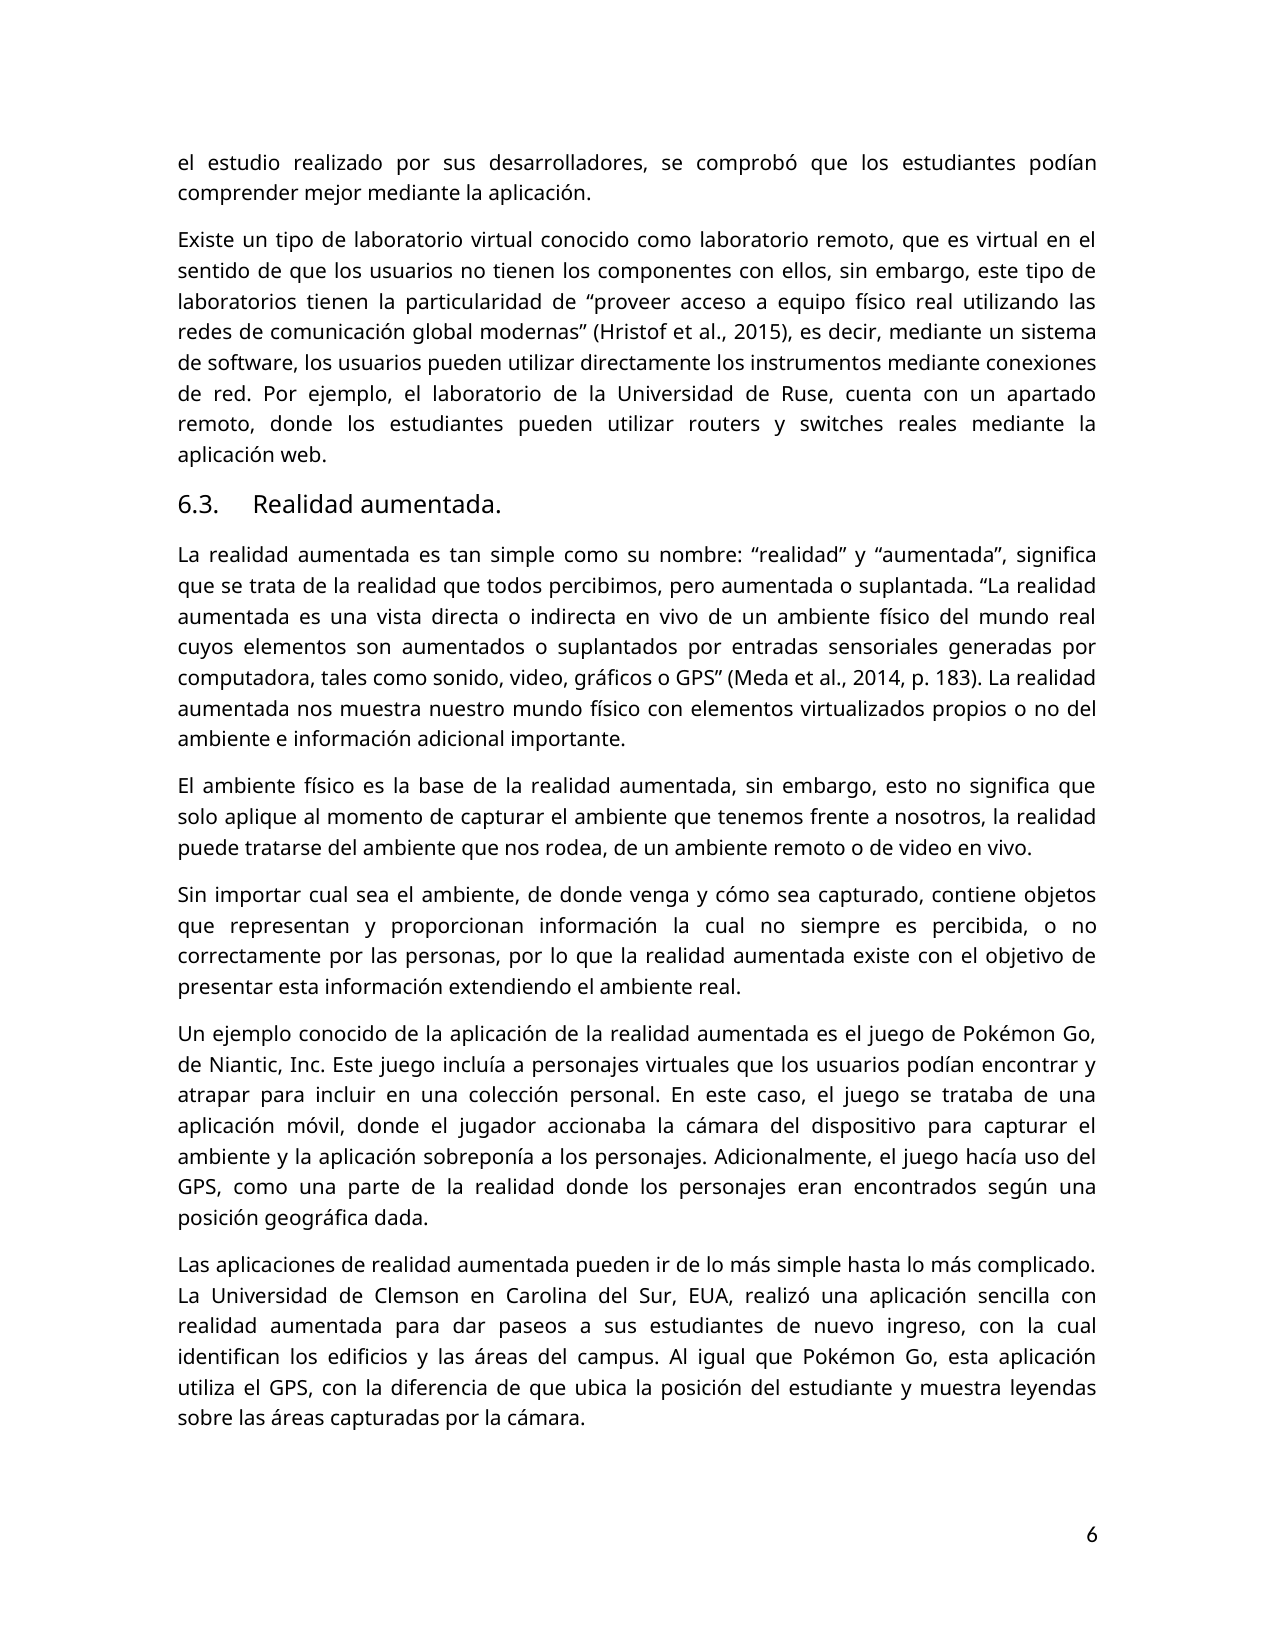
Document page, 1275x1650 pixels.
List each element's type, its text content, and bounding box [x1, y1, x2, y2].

text El ambiente físico es la base de la realidad aumentada, sin embargo, esto no significa que solo aplique al momento de capturar el ambiente que tenemos frente a nosotros, la realidad puede tratarse del ambiente que nos rodea, de un ambiente remoto o de video en vivo. [177, 772, 1098, 861]
text Existe un tipo de laboratorio virtual conocido como laboratorio remoto, que es virtual en el sentido de que los usuarios no tienen los componentes con ellos, sin embargo, este tipo de laboratorios tienen la particularidad de “proveer acceso a equipo físico real utilizando las redes de comunicación global modernas” (Hristof et al., 2015), es decir, mediante un sistema de software, los usuarios pueden utilizar directamente los instrumentos mediante conexiones de red. Por ejemplo, el laboratorio de la Universidad de Ruse, cuenta con un apartado remoto, donde los estudiantes pueden utilizar routers y switches reales mediante la aplicación web. [177, 226, 1098, 468]
text Las aplicaciones de realidad aumentada pueden ir de lo más simple hasta lo más complicado. La Universidad de Clemson en Carolina del Sur, EUA, realizó una aplicación sencilla con realidad aumentada para dar paseos a sus estudiantes de nuevo ingreso, con la cual identifican los edificios y las áreas del campus. Al igual que Pokémon Go, esta aplicación utiliza el GPS, con la diferencia de que ubica la posición del estudiante y muestra leyendas sobre las áreas capturadas por la cámara. [177, 1250, 1098, 1432]
text La realidad aumentada es tan simple como su nombre: “realidad” y “aumentada”, significa que se trata de la realidad que todos percibimos, pero aumentada o suplantada. “La realidad aumentada es una vista directa o indirecta en vivo de un ambiente físico del mundo real cuyos elementos son aumentados o suplantados por entradas sensoriales generadas por computadora, tales como sonido, video, gráficos o GPS” (Meda et al., 2014, p. 183). La realidad aumentada nos muestra nuestro mundo físico con elementos virtualizados propios o no del ambiente e información adicional importante. [177, 541, 1098, 753]
list Realidad aumentada. [177, 487, 1098, 521]
text Sin importar cual sea el ambiente, de donde venga y cómo sea capturado, contiene objetos que representan y proporcionan información la cual no siempre es percibida, o no correctamente por las personas, por lo que la realidad aumentada existe con el objetivo de presentar esta información extendiendo el ambiente real. [177, 880, 1098, 1001]
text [177, 148, 1098, 207]
text Un ejemplo conocido de la aplicación de la realidad aumentada es el juego de Pokémon Go, de Niantic, Inc. Este juego incluía a personajes virtuales que los usuarios podían encontrar y atrapar para incluir en una colección personal. En este caso, el juego se trataba de una aplicación móvil, donde el jugador accionaba la cámara del dispositivo para capturar el ambiente y la aplicación sobreponía a los personajes. Adicionalmente, el juego hacía uso del GPS, como una parte de la realidad donde los personajes eran encontrados según una posición geográfica dada. [177, 1019, 1098, 1232]
